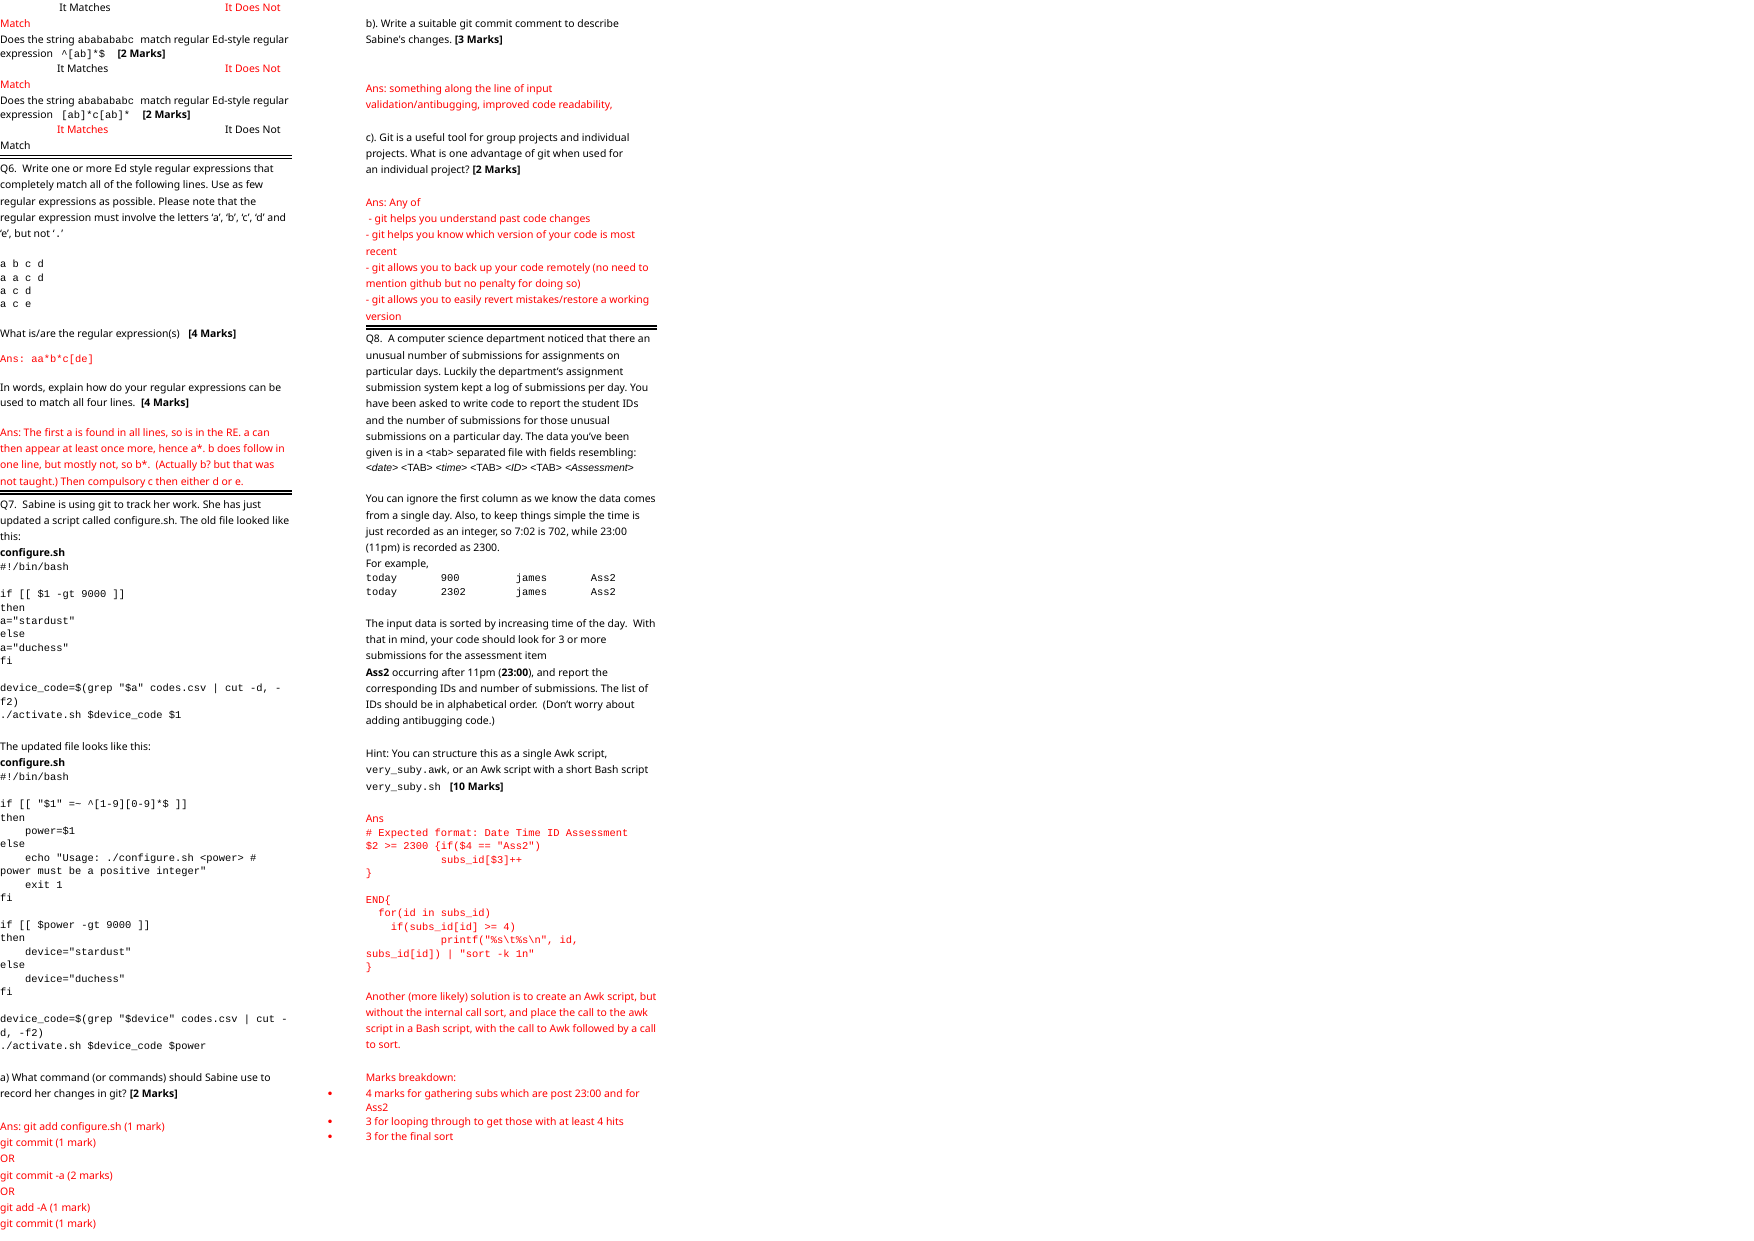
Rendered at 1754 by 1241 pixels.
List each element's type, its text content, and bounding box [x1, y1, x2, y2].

text - git allows you to easily revert mistakes/restore a working version [366, 292, 657, 325]
list Ans: The first a is found in all lines, so is in the RE. a can then appear at least once more, hence a*. b does follow in one line, but mostly not, so b*. (Actually b? but that was not taught.) Then compulsory c then either d or e. [0, 425, 292, 490]
text git commit (1 mark) [0, 1135, 292, 1149]
text The input data is sorted by increasing time of the day. With that in mind, your code should look for 3 or more submissions for the assessment item [366, 616, 657, 663]
text It Matches It Does Not Match [0, 122, 292, 155]
text It Matches It Does Not Match [0, 61, 292, 91]
text #!/bin/bash if [[ "$1" =~ ^[1-9][0-9]*$ ]] then power=$1 else echo "Usage: ./configure.sh <power> # power must be a positive integer" exit 1 fi if [[ $power -gt 9000 ]] then device="stardust" else device="duchess" fi device_code=$(grep "$device" codes.csv | cut -d, -f2) ./activate.sh $device_code $power [0, 772, 292, 1052]
text Ans: Any of [366, 195, 657, 209]
text git commit (1 mark) [0, 1217, 292, 1231]
list In words, explain how do your regular expressions can be used to match all four lines. [4 Marks] [0, 381, 292, 409]
text You can ignore the first column as we know the data comes from a single day. Also, to keep things simple the time is just recorded as an integer, so 7:02 is 702, while 23:00 (11pm) is recorded as 2300. [366, 492, 657, 555]
text Ass2 occurring after 11pm (23:00), and report the corresponding IDs and number of submissions. The list of IDs should be in alphabetical order. (Don’t worry about adding antibugging code.) [366, 665, 657, 728]
text It Matches It Does Not Match [0, 0, 292, 30]
text Marks breakdown: [366, 1070, 657, 1084]
text git commit -a (2 marks) [0, 1168, 292, 1182]
list Does the string ababababc match regular Ed-style regular expression ^[ab]*$ [2 Marks] [0, 32, 292, 61]
text Ans: git add configure.sh (1 mark) [0, 1119, 292, 1133]
text Q7. Sabine is using git to track her work. She has just updated a script called configure.sh. The old file looked like this: [0, 497, 292, 544]
text b). Write a suitable git commit comment to describe Sabine's changes. [3 Marks] [366, 16, 657, 47]
text The updated file looks like this: [0, 739, 292, 754]
text #!/bin/bash if [[ $1 -gt 9000 ]] then a="stardust" else a="duchess" fi device_code=$(grep "$a" codes.csv | cut -d, -f2) ./activate.sh $device_code $1 [0, 562, 292, 722]
list Does the string ababababc match regular Ed-style regular expression [ab]*c[ab]* [2 Marks] [0, 93, 292, 122]
text OR [0, 1152, 292, 1166]
text configure.sh [0, 546, 292, 560]
list 3 for the final sort [329, 1129, 657, 1143]
text printf("%s\t%s\n", id, subs_id[id]) | "sort -k 1n" [366, 935, 657, 960]
text c). Git is a useful tool for group projects and individual projects. What is one advantage of git when used for an individual project? [2 Marks] [366, 130, 657, 177]
text Ans: something along the line of input validation/antibugging, improved code readability, [366, 81, 657, 112]
text OR [0, 1184, 292, 1198]
text Q8. A computer science department noticed that there an unusual number of submissions for assignments on particular days. Luckily the department’s assignment submission system kept a log of submissions per day. You have been asked to write code to report the student IDs and the number of submissions for those unusual submissions on a particular day. The data you’ve been given is in a <tab> separated file with fields resembling: [366, 332, 657, 460]
text - git helps you know which version of your code is most recent [366, 227, 657, 258]
text - git helps you understand past code changes [366, 211, 657, 225]
text Hint: You can structure this as a single Awk script, very_suby.awk, or an Awk script with a short Bash script very_suby.sh [10 Marks] [366, 746, 657, 793]
text a) What command (or commands) should Sabine use to record her changes in git? [2 Marks] [0, 1070, 292, 1101]
list What is/are the regular expression(s) [4 Marks] [0, 326, 292, 340]
text Q6. Write one or more Ed style regular expressions that completely match all of the following lines. Use as few regular expressions as possible. Please note that the regular expression must involve the letters ‘a’, ‘b’, ‘c’, ‘d’ and ‘e’, but not ‘.’ [0, 161, 292, 241]
text - git allows you to back up your code remotely (no need to mention github but no penalty for doing so) [366, 260, 657, 290]
text configure.sh [0, 756, 292, 770]
list 3 for looping through to get those with at least 4 hits [329, 1115, 657, 1129]
text Another (more likely) solution is to create an Awk script, but without the internal call sort, and place the call to the awk script in a Bash script, with the call to Awk followed by a call to sort. [366, 989, 657, 1052]
text For example, [366, 557, 657, 571]
list 4 marks for gathering subs which are post 23:00 and for Ass2 [329, 1086, 657, 1115]
text Ans [366, 811, 657, 826]
text git add -A (1 mark) [0, 1200, 292, 1214]
